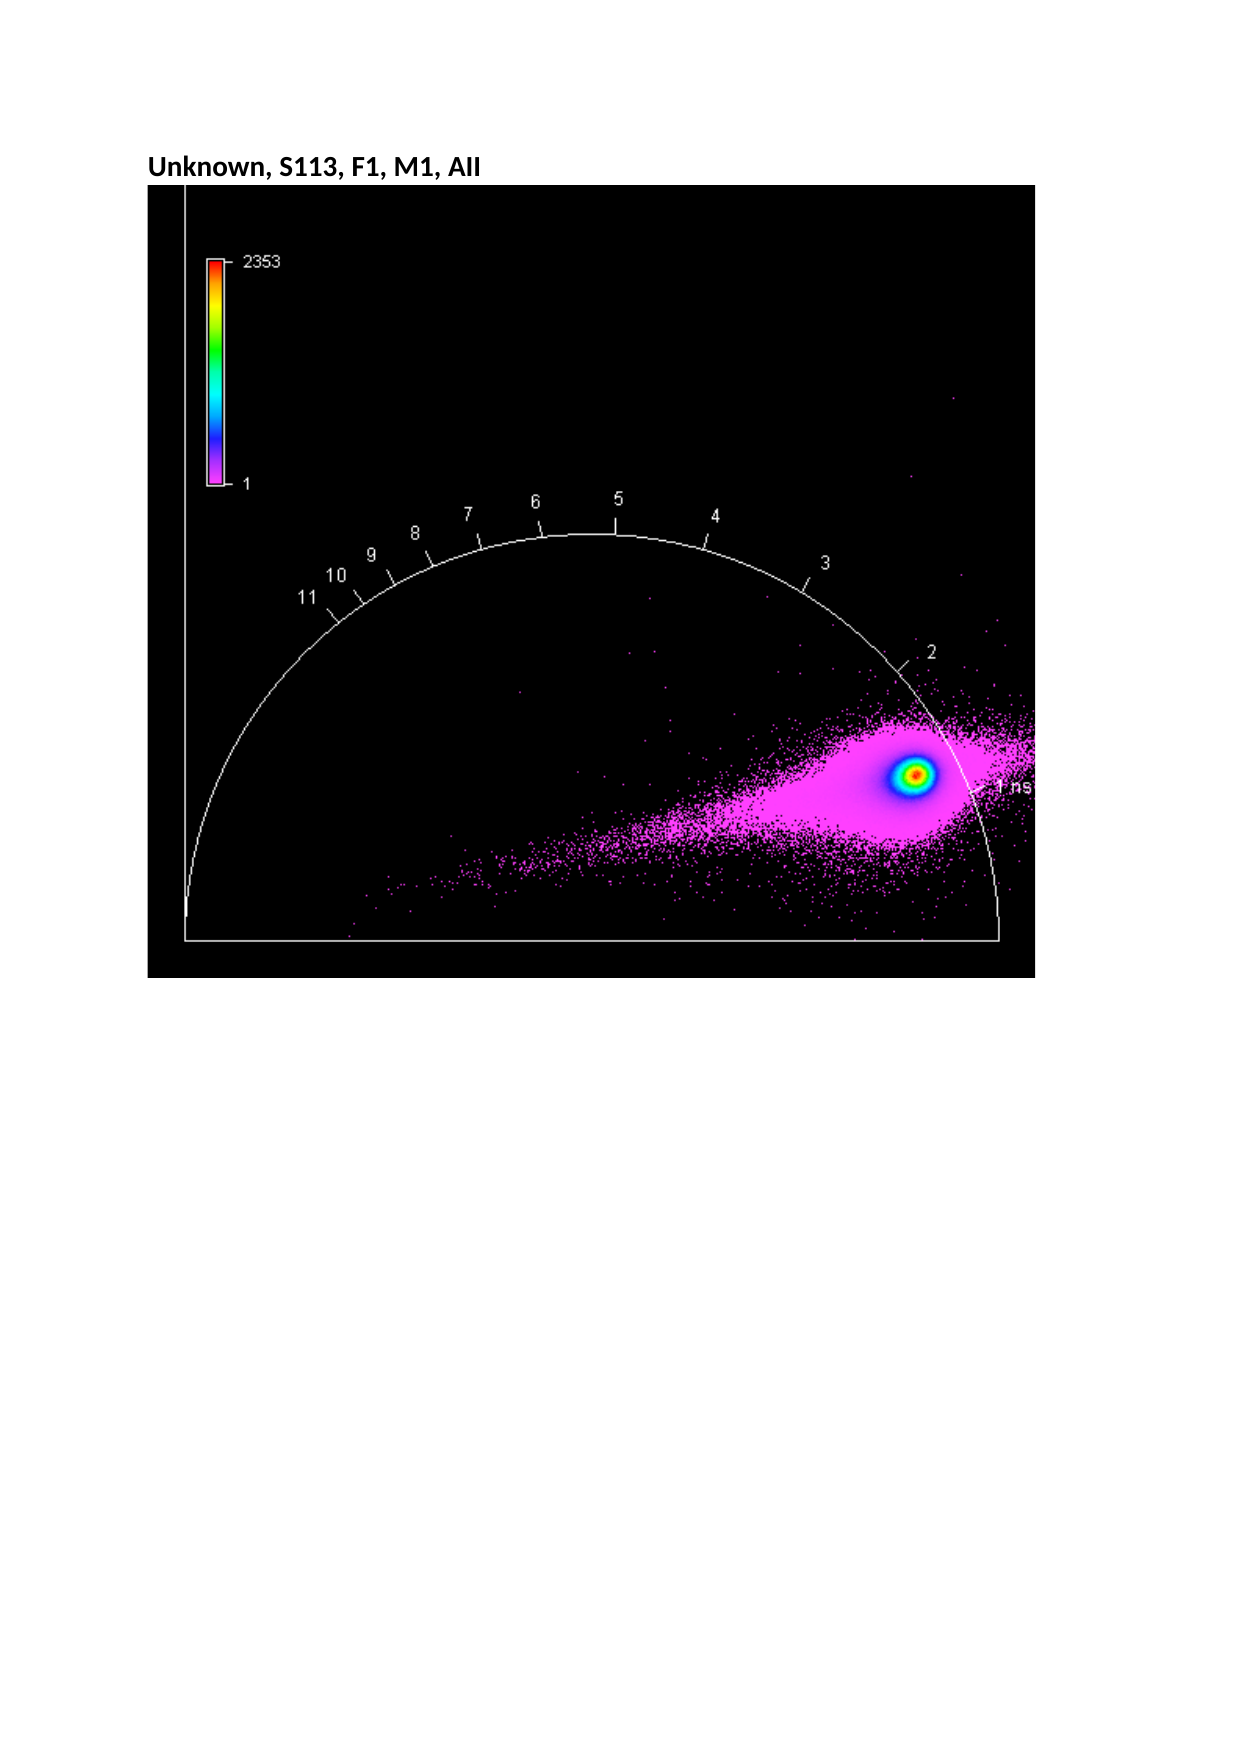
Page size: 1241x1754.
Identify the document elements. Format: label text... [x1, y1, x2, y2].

picture [147, 185, 1035, 978]
